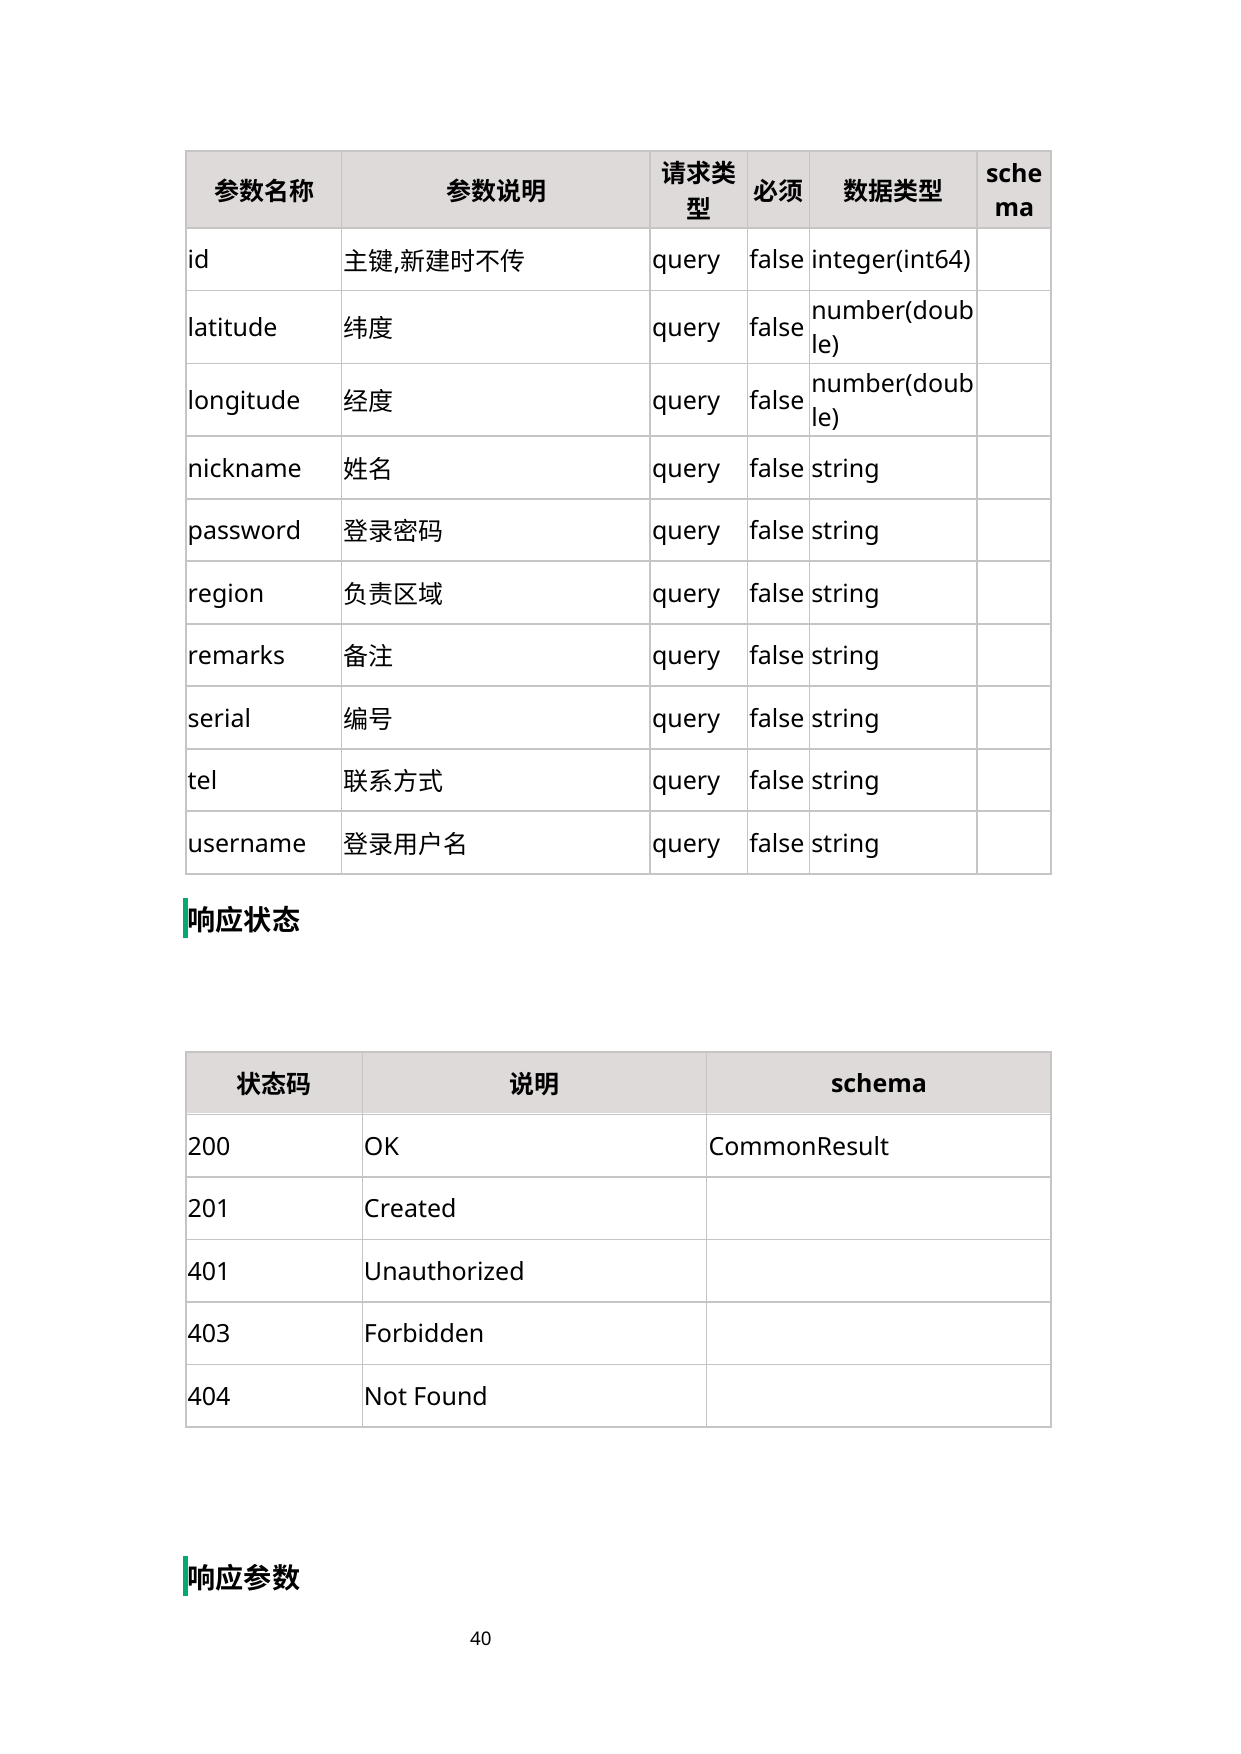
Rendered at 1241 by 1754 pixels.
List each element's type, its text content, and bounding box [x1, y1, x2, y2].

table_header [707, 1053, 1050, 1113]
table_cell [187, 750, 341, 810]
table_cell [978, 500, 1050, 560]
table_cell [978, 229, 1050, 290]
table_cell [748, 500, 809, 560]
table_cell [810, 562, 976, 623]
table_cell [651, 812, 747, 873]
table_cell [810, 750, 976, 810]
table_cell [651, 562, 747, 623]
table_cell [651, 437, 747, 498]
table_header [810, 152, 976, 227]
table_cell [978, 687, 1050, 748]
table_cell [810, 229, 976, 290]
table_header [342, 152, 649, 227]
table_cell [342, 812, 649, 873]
text 响应状态 [188, 898, 1053, 938]
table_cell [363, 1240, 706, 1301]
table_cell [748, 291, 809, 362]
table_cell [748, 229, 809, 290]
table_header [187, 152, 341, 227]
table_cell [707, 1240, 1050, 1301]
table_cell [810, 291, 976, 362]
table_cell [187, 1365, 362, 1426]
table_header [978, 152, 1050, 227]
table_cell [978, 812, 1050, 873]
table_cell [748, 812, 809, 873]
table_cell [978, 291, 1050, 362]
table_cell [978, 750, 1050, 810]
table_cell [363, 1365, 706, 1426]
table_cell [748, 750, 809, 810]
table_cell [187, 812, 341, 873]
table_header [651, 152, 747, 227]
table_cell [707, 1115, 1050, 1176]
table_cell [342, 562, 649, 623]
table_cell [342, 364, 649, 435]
text 响应参数 [188, 1556, 1053, 1596]
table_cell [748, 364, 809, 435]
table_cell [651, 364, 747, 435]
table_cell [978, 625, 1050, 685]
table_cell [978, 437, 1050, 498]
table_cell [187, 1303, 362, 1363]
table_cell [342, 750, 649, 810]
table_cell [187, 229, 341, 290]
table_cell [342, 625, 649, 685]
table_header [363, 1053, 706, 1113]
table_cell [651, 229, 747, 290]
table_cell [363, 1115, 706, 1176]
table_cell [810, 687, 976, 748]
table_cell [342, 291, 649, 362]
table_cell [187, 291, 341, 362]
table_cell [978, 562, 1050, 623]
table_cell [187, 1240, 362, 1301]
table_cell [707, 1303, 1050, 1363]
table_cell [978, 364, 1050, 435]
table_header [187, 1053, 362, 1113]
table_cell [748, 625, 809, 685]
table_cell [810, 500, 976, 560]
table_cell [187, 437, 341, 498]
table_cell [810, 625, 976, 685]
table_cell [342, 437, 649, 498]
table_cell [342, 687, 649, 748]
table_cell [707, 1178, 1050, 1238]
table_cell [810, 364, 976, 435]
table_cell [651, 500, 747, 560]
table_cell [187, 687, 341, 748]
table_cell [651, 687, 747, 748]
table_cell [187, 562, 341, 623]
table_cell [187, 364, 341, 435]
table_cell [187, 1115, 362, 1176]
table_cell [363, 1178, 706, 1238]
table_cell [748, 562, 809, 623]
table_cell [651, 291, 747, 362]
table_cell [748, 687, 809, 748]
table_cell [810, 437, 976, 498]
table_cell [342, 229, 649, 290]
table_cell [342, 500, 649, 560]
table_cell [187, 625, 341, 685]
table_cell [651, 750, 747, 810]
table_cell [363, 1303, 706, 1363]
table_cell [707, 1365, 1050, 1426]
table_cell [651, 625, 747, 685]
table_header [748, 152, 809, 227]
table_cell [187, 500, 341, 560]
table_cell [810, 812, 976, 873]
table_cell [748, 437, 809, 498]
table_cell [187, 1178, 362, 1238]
